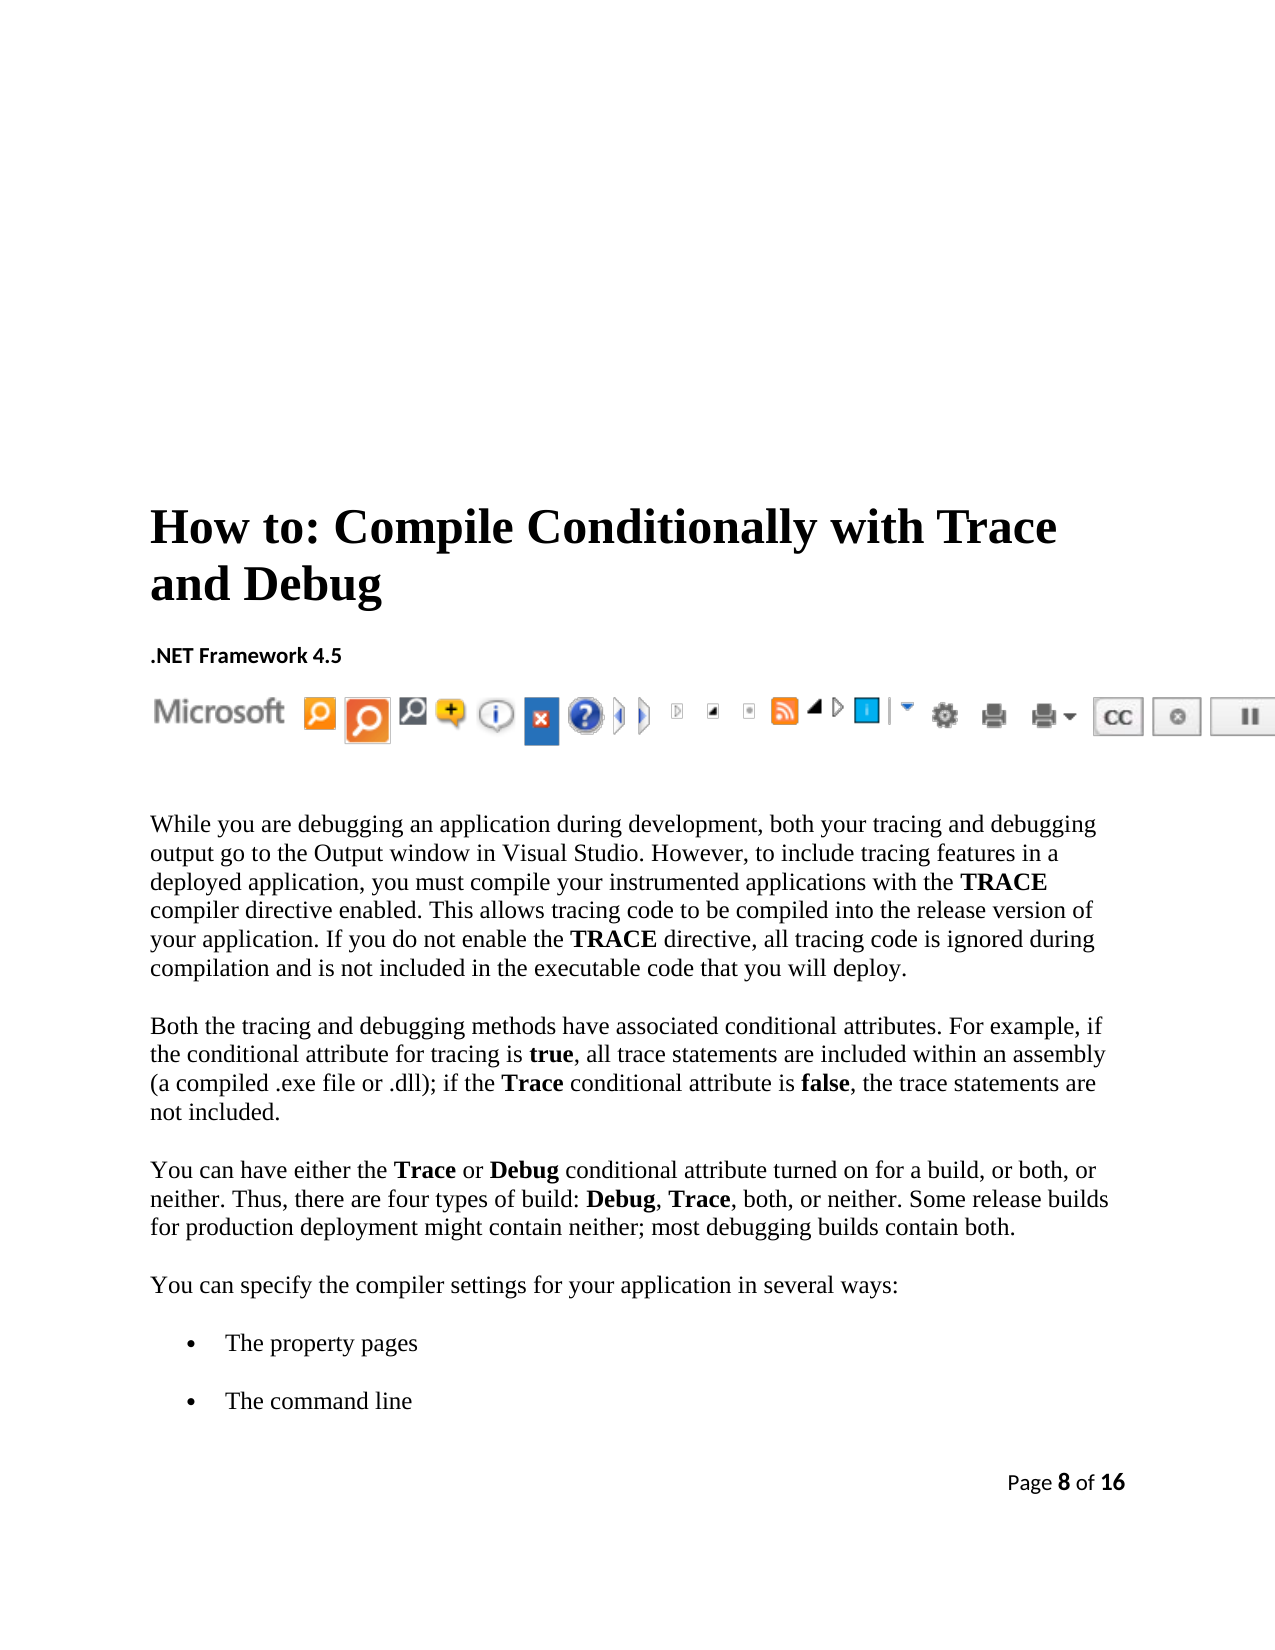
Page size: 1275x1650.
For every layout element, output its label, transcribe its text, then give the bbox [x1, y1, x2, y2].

list The property pages [187, 1328, 1125, 1357]
subtitle How to: Compile Conditionally with Trace and Debug [150, 497, 1125, 612]
text You can have either the Trace or Debug conditional attribute turned on for a build, or both, or neither. Thus, there are four types of build: Debug, Trace, both, or neither. Some release builds for production deployment might contain neither; most debugging builds contain both. [150, 1155, 1125, 1241]
text While you are debugging an application during development, both your tracing and debugging output go to the Output window in Visual Studio. However, to include tracing features in a deployed application, you must compile your instrumented applications with the TRACE compiler directive enabled. This allows tracing code to be compiled into the release version of your application. If you do not enable the TRACE directive, all tracing code is ignored during compilation and is not included in the executable code that you will deploy. [150, 809, 1125, 982]
picture [150, 693, 1275, 776]
text Both the tracing and debugging methods have associated conditional attributes. For example, if the conditional attribute for tracing is true, all trace statements are included within an assembly (a compiled .exe file or .dll); if the Trace conditional attribute is false, the trace statements are not included. [150, 1011, 1125, 1126]
text .NET Framework 4.5 [150, 641, 1125, 669]
text You can specify the compiler settings for your application in several ways: [150, 1270, 1125, 1299]
list The command line [187, 1386, 1125, 1415]
